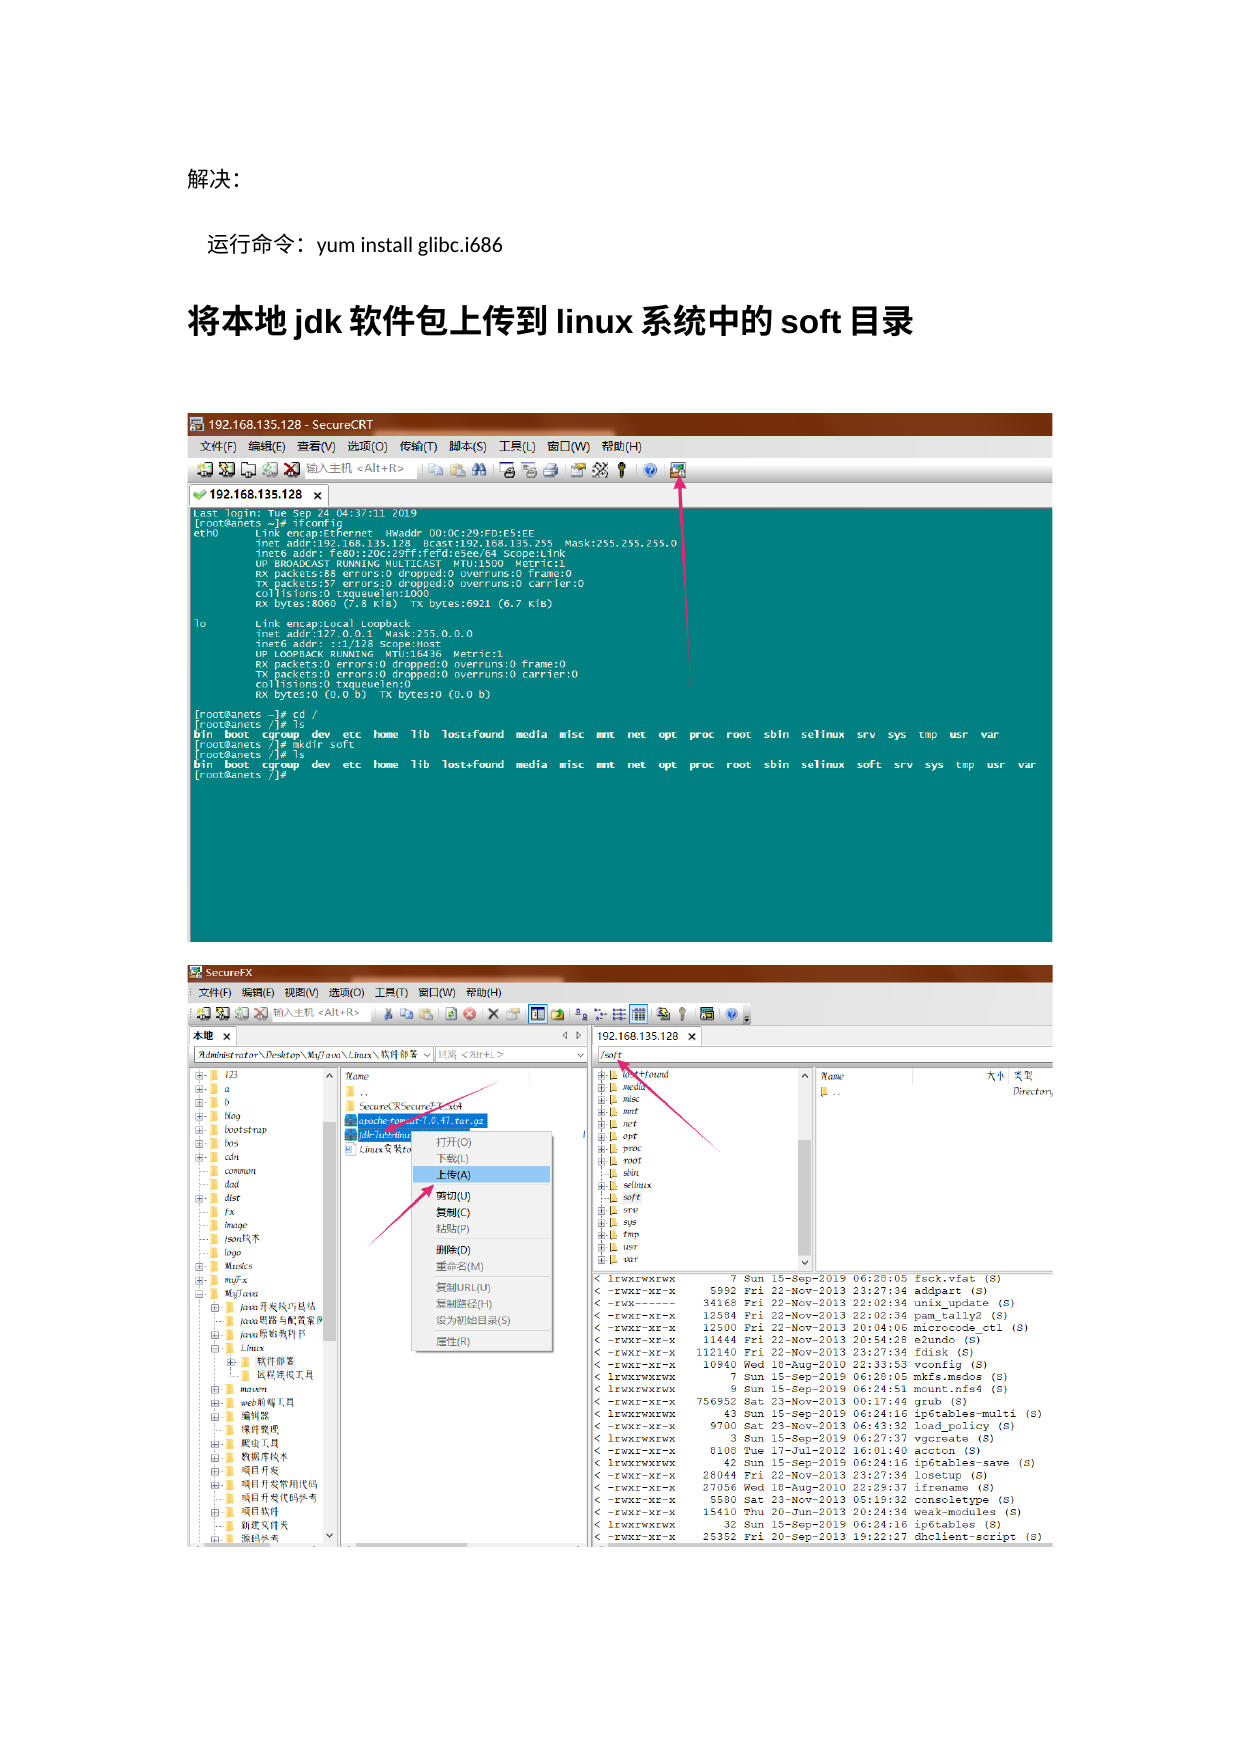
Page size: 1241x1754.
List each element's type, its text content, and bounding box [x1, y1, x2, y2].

text 运行命令：yum install glibc.i686 [187, 227, 1053, 259]
text 解决： [187, 162, 1053, 194]
subtitle 将本地jdk软件包上传到linux系统中的soft目录 [187, 287, 1053, 352]
picture [187, 413, 1053, 942]
picture [187, 965, 1053, 1547]
